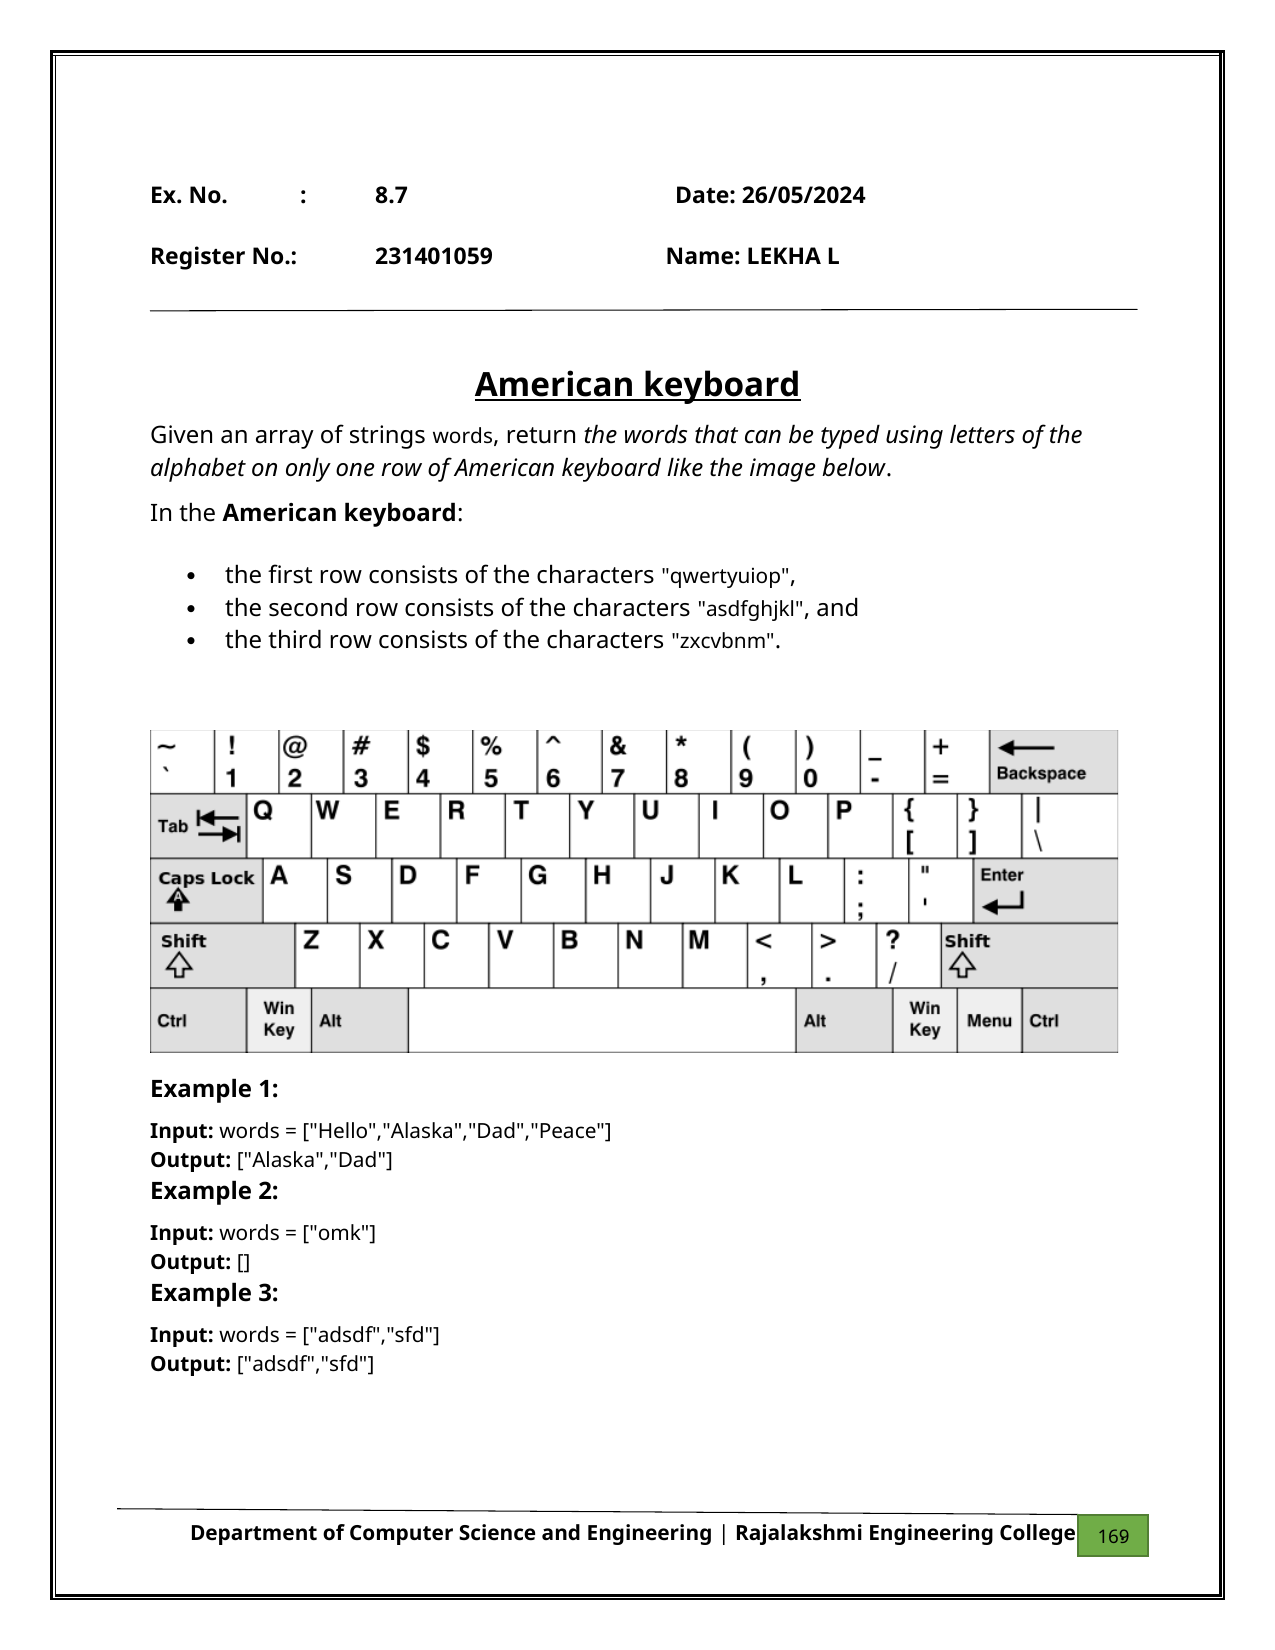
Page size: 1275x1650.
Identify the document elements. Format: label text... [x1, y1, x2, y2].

text Output: ["adsdf","sfd"] [150, 1349, 1125, 1377]
text Example 3: [150, 1275, 1125, 1308]
text Example 1: [150, 1071, 1125, 1104]
text Input: words = ["Hello","Alaska","Dad","Peace"] [150, 1117, 1125, 1145]
text Ex. No. : 8.7 Date: 26/05/2024 [150, 179, 1125, 210]
text Register No.: 231401059 Name: LEKHA L [150, 239, 1125, 271]
text In the American keyboard: [150, 496, 1125, 529]
text Example 2: [150, 1173, 1125, 1206]
text Output: [] [150, 1247, 1125, 1275]
text Input: words = ["adsdf","sfd"] [150, 1321, 1125, 1349]
list the third row consists of the characters "zxcvbnm". [187, 623, 1125, 656]
text Given an array of strings words, return the words that can be typed using letters of the alphabet on only one row of American keyboard like the image below. [150, 418, 1125, 483]
picture [150, 730, 1119, 1053]
list the first row consists of the characters "qwertyuiop", [187, 558, 1125, 590]
list the second row consists of the characters "asdfghjkl", and [187, 590, 1125, 623]
text Input: words = ["omk"] [150, 1218, 1125, 1247]
text Output: ["Alaska","Dad"] [150, 1145, 1125, 1173]
text American keyboard [150, 360, 1125, 406]
